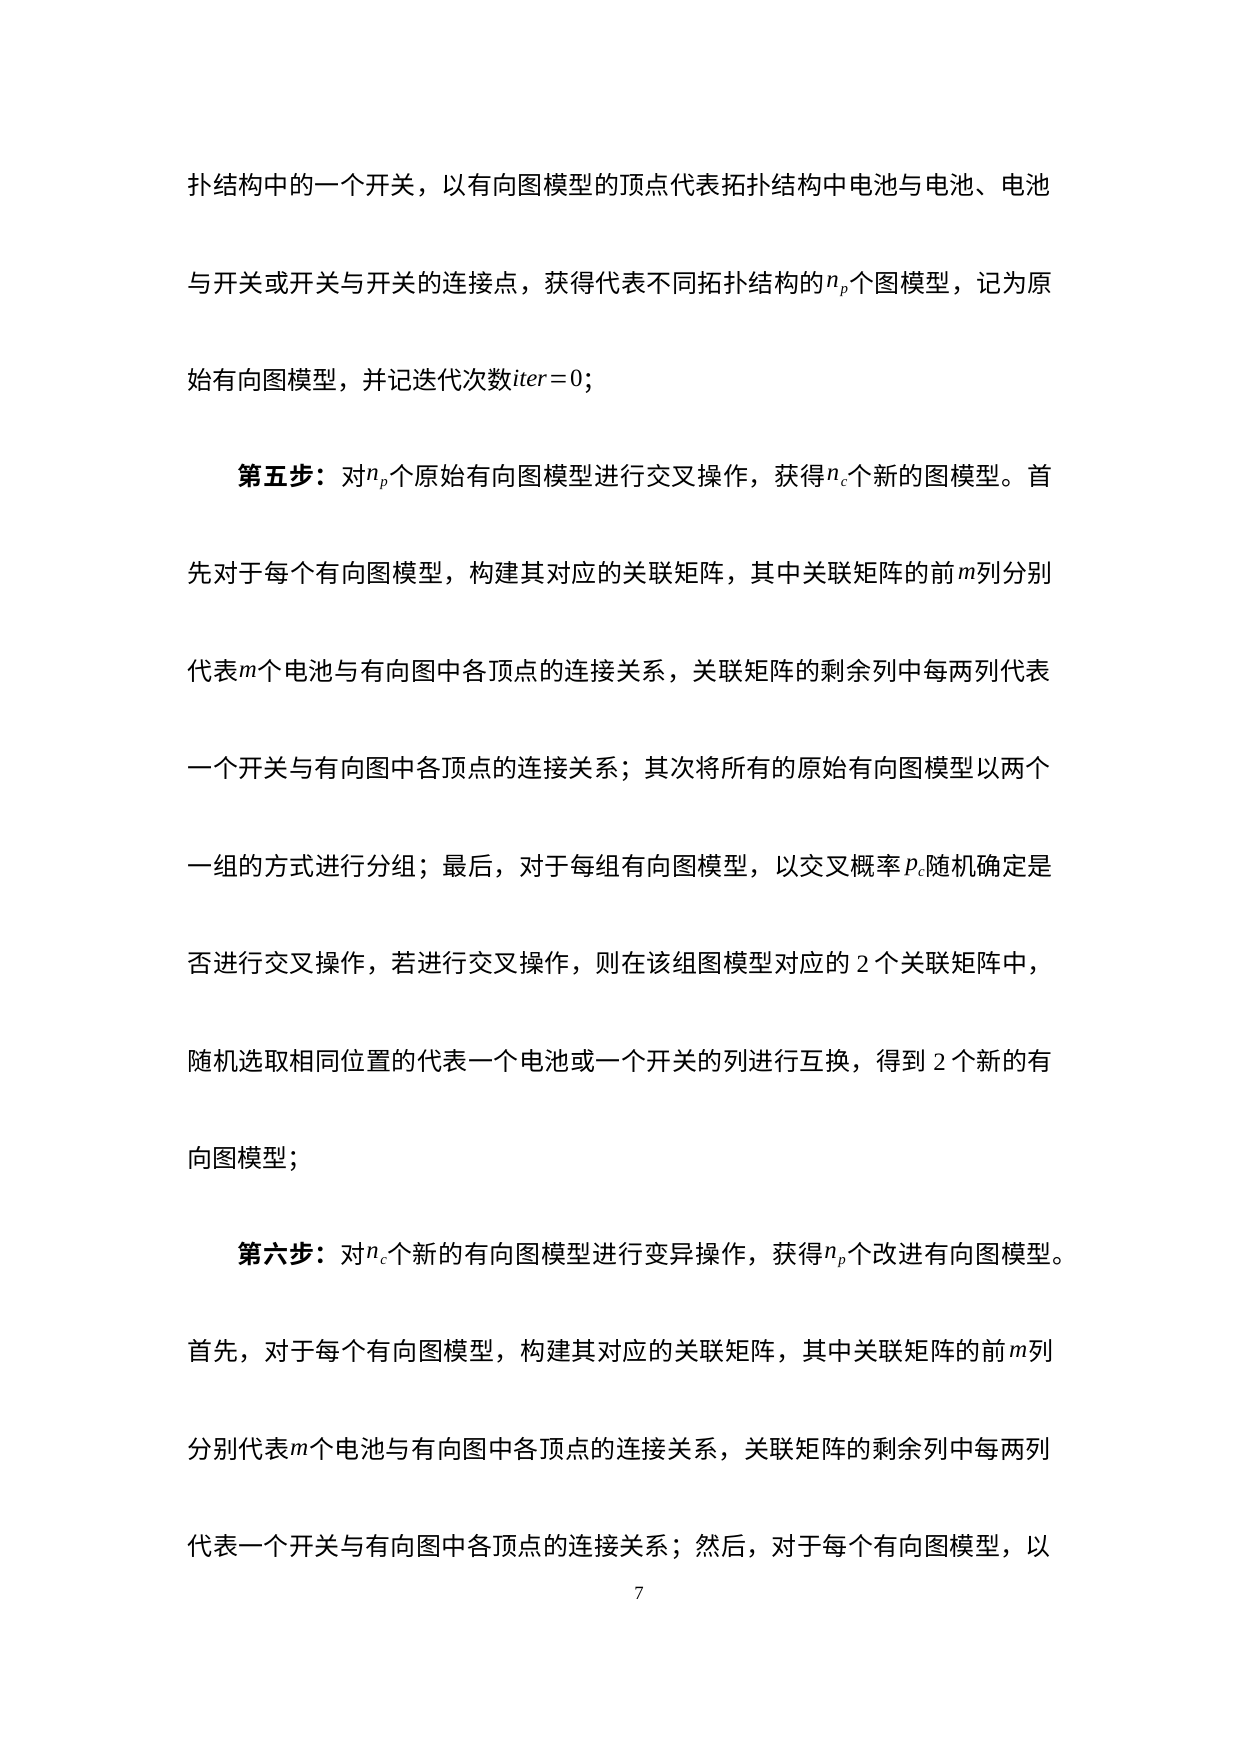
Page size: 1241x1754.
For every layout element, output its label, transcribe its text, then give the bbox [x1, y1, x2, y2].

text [187, 1220, 1053, 1577]
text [187, 151, 1053, 411]
text 第五步：对个原始有向图模型进行交叉操作，获得个新的图模型。首先对于每个有向图模型，构建其对应的关联矩阵，其中关联矩阵的前列分别代表个电池与有向图中各顶点的连接关系，关联矩阵的剩余列中每两列代表一个开关与有向图中各顶点的连接关系；其次将所有的原始有向图模型以两个一组的方式进行分组；最后，对于每组有向图模型，以交叉概率随机确定是否进行交叉操作，若进行交叉操作，则在该组图模型对应的2个关联矩阵中，随机选取相同位置的代表一个电池或一个开关的列进行互换，得到2个新的有向图模型； [187, 442, 1053, 1189]
